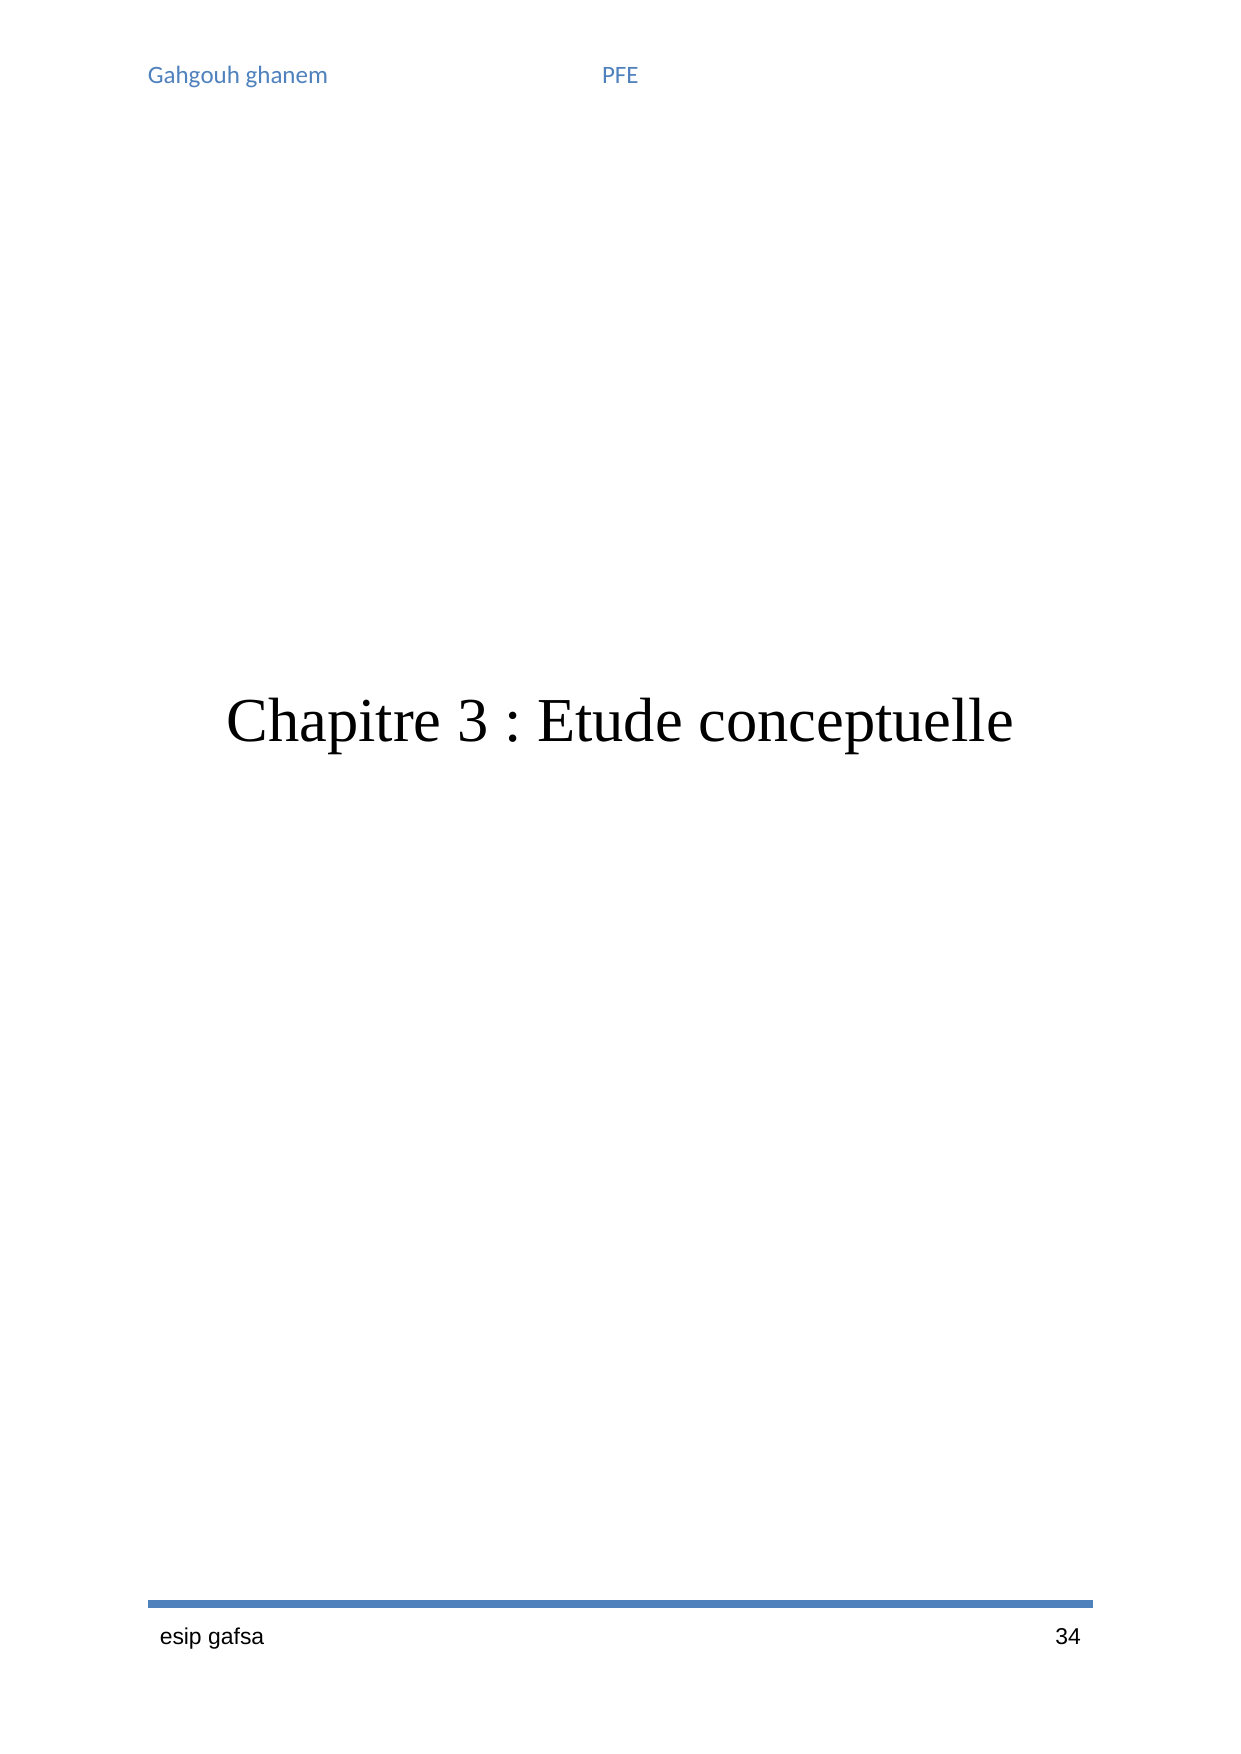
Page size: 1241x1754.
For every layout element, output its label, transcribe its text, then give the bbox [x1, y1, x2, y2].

title Chapitre 3 : Etude conceptuelle [148, 683, 1093, 755]
